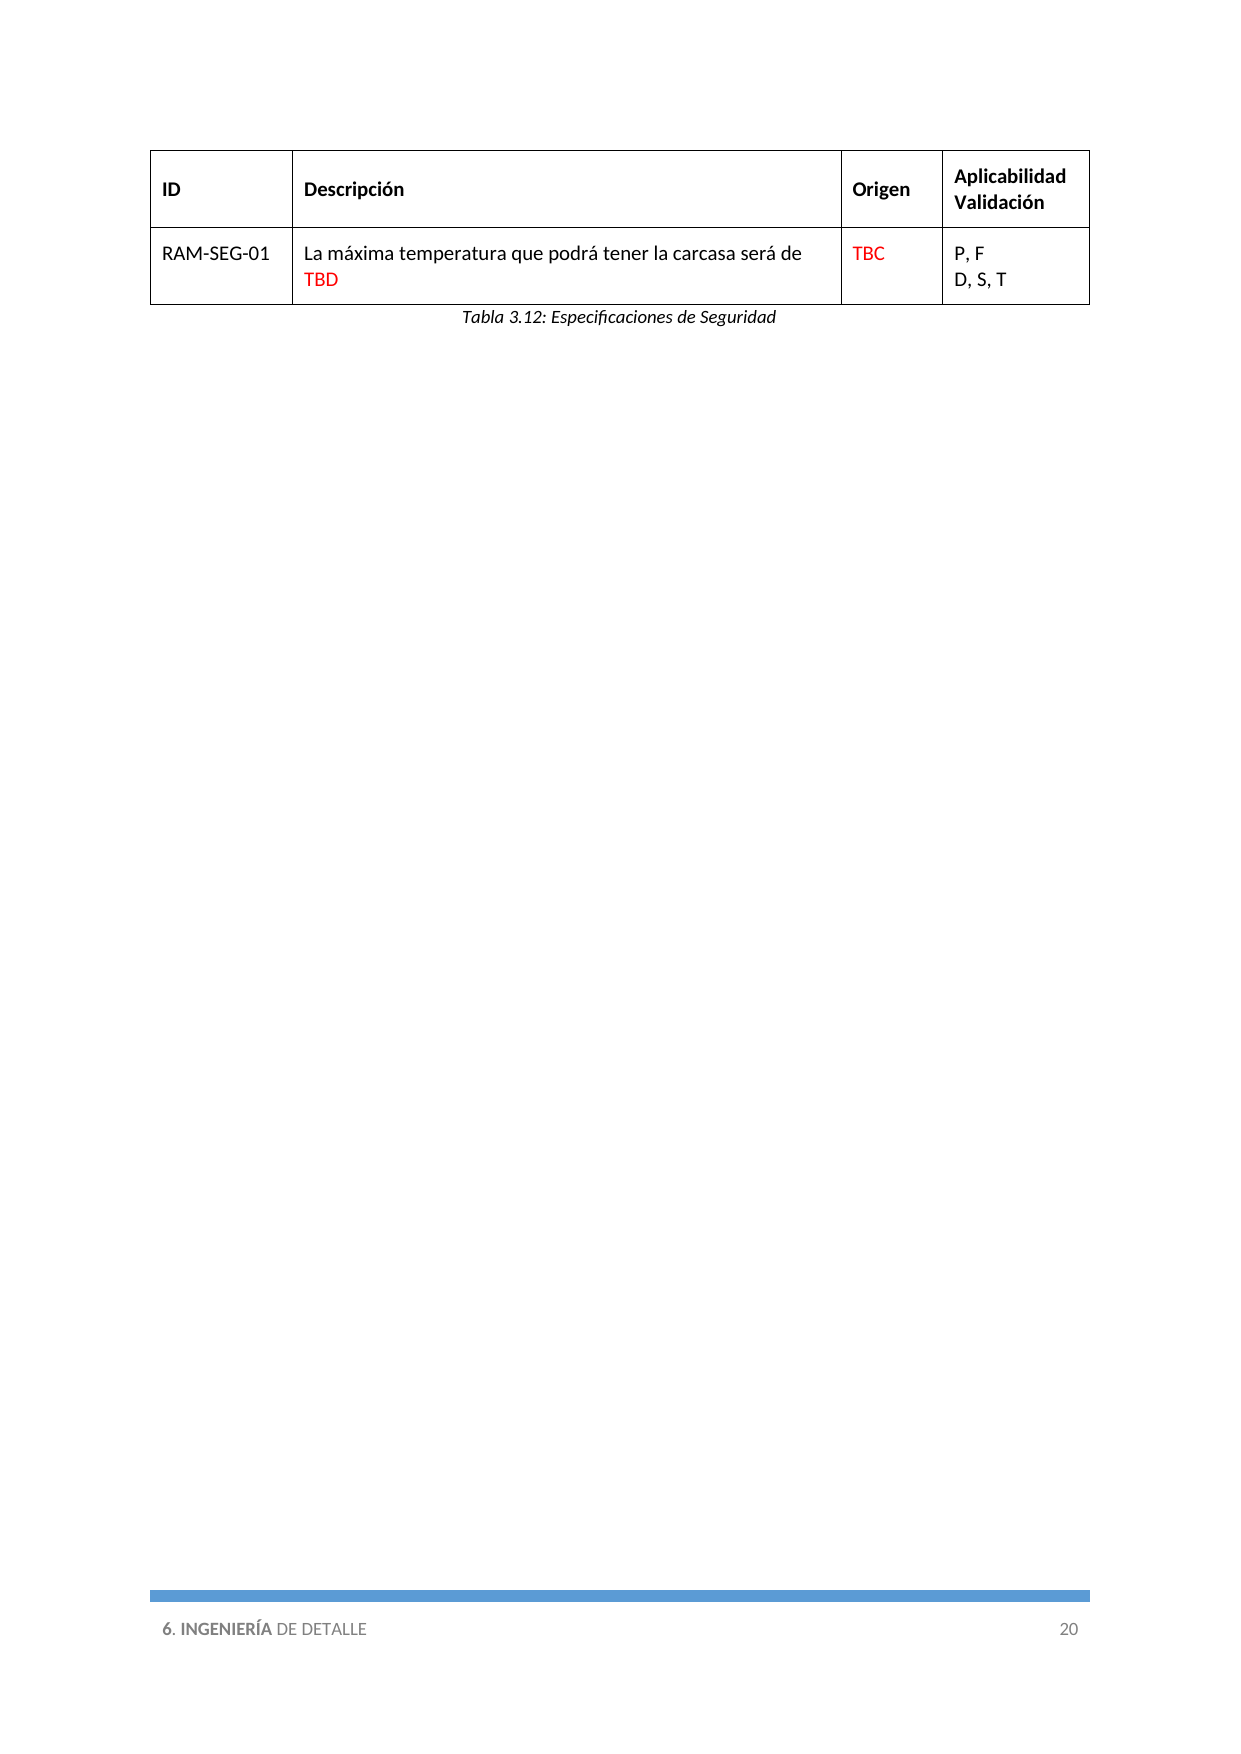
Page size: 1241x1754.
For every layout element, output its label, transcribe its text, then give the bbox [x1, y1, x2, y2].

table_cell TBC [842, 228, 942, 304]
table_header Descripción [293, 151, 841, 227]
table_cell P, F D, S, T [943, 228, 1089, 304]
text Tabla 3.12: Especificaciones de Seguridad [150, 305, 1090, 328]
table_cell RAM-SEG-01 [151, 228, 292, 304]
table_cell La máxima temperatura que podrá tener la carcasa será de TBD [293, 228, 841, 304]
table_header ID [151, 151, 292, 227]
table_header Origen [842, 151, 942, 227]
table_header Aplicabilidad Validación [943, 151, 1089, 227]
